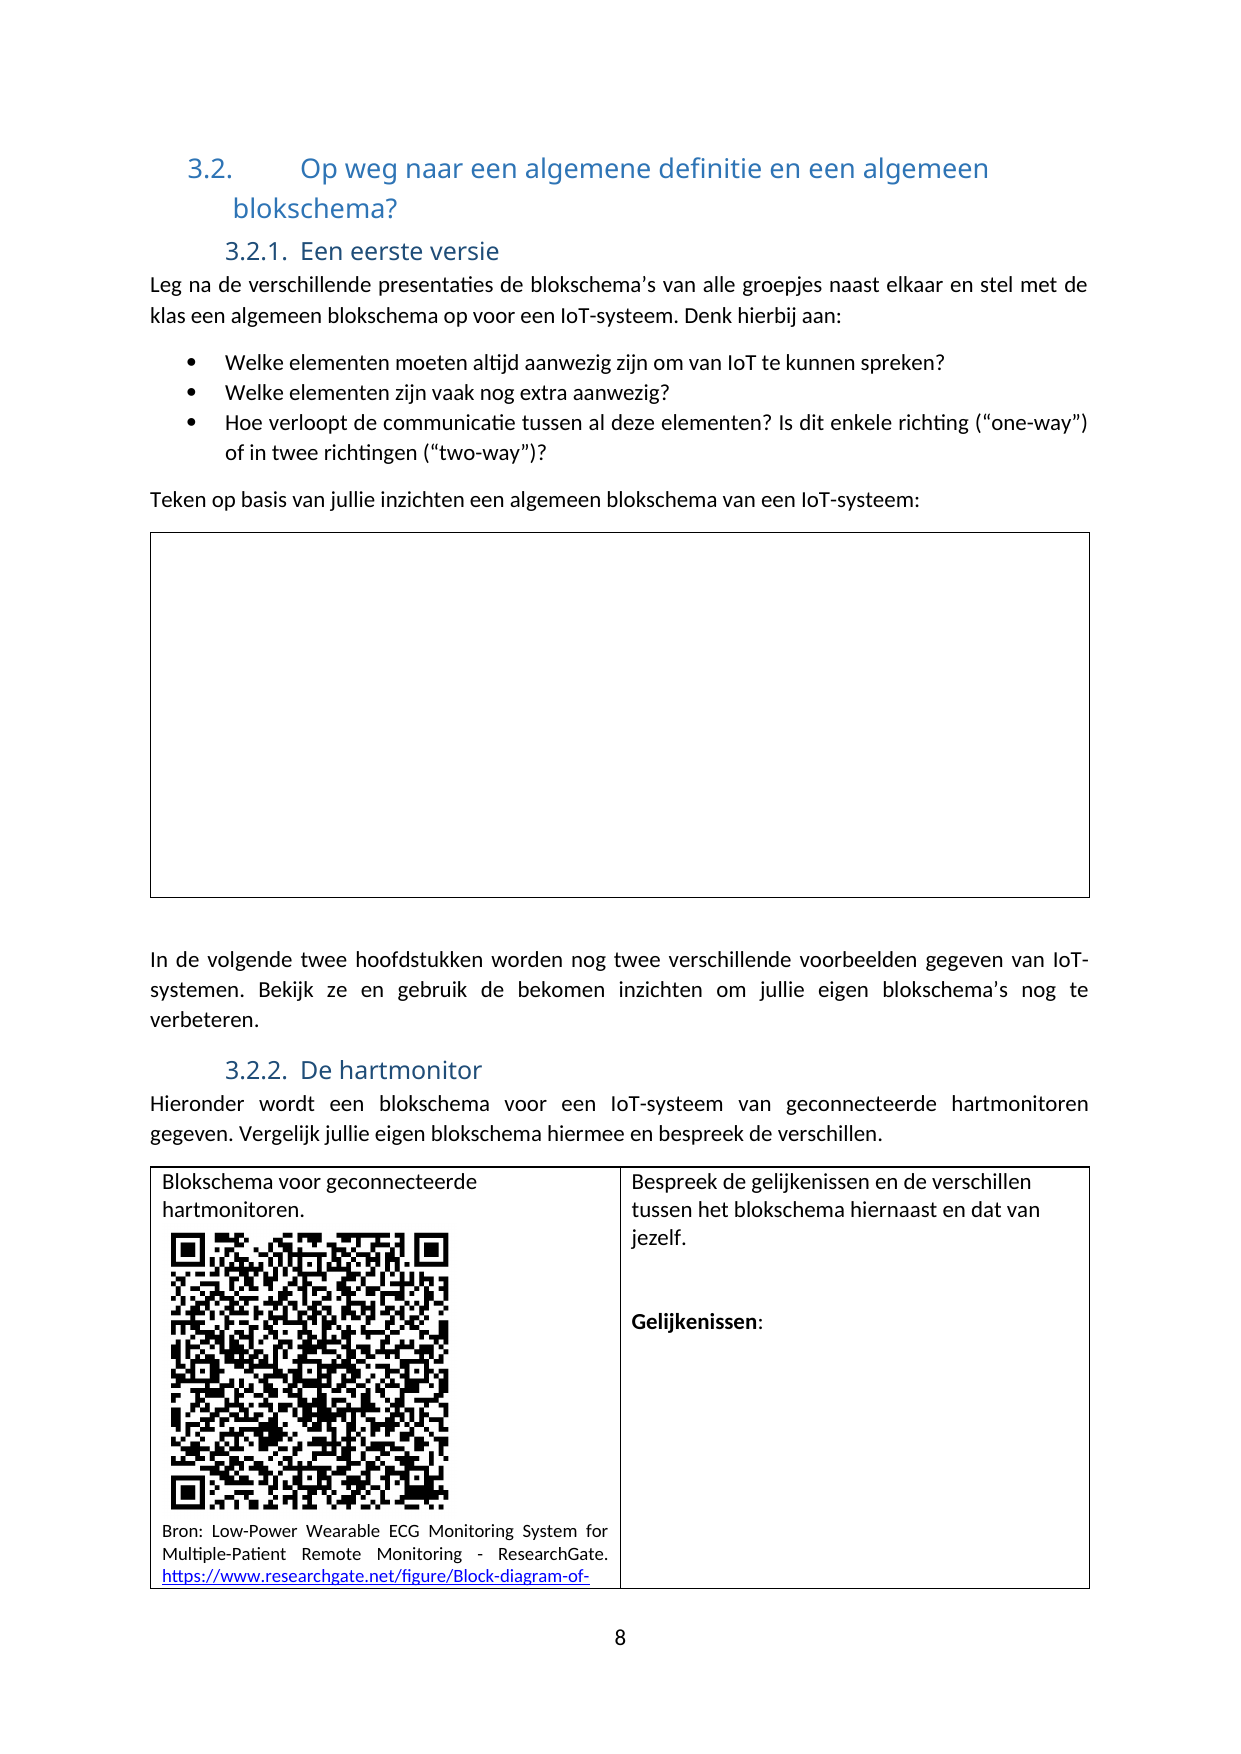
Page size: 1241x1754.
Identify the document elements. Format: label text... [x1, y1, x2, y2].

picture [161, 1223, 458, 1519]
text Teken op basis van jullie inzichten een algemeen blokschema van een IoT-systeem: [150, 485, 1090, 513]
subtitle De hartmonitor [225, 1052, 1090, 1087]
text Leg na de verschillende presentaties de blokschema’s van alle groepjes naast elkaar en stel met de klas een algemeen blokschema op voor een IoT-systeem. Denk hierbij aan: [150, 271, 1090, 329]
list Hoe verloopt de communicatie tussen al deze elementen? Is dit enkele richting (“one-way”) of in twee richtingen (“two-way”)? [187, 408, 1090, 466]
subtitle Een eerste versie [225, 234, 1090, 268]
text In de volgende twee hoofdstukken worden nog twee verschillende voorbeelden gegeven van IoT-systemen. Bekijk ze en gebruik de bekomen inzichten om jullie eigen blokschema’s nog te verbeteren. [150, 945, 1090, 1034]
subtitle Op weg naar een algemene definitie en een algemeen blokschema? [187, 150, 1090, 227]
table_header [151, 533, 1089, 897]
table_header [151, 1168, 620, 1588]
list Welke elementen zijn vaak nog extra aanwezig? [187, 378, 1090, 406]
text Hieronder wordt een blokschema voor een IoT-systeem van geconnecteerde hartmonitoren gegeven. Vergelijk jullie eigen blokschema hiermee en bespreek de verschillen. [150, 1089, 1090, 1147]
list Welke elementen moeten altijd aanwezig zijn om van IoT te kunnen spreken? [187, 348, 1090, 376]
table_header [621, 1168, 1089, 1588]
